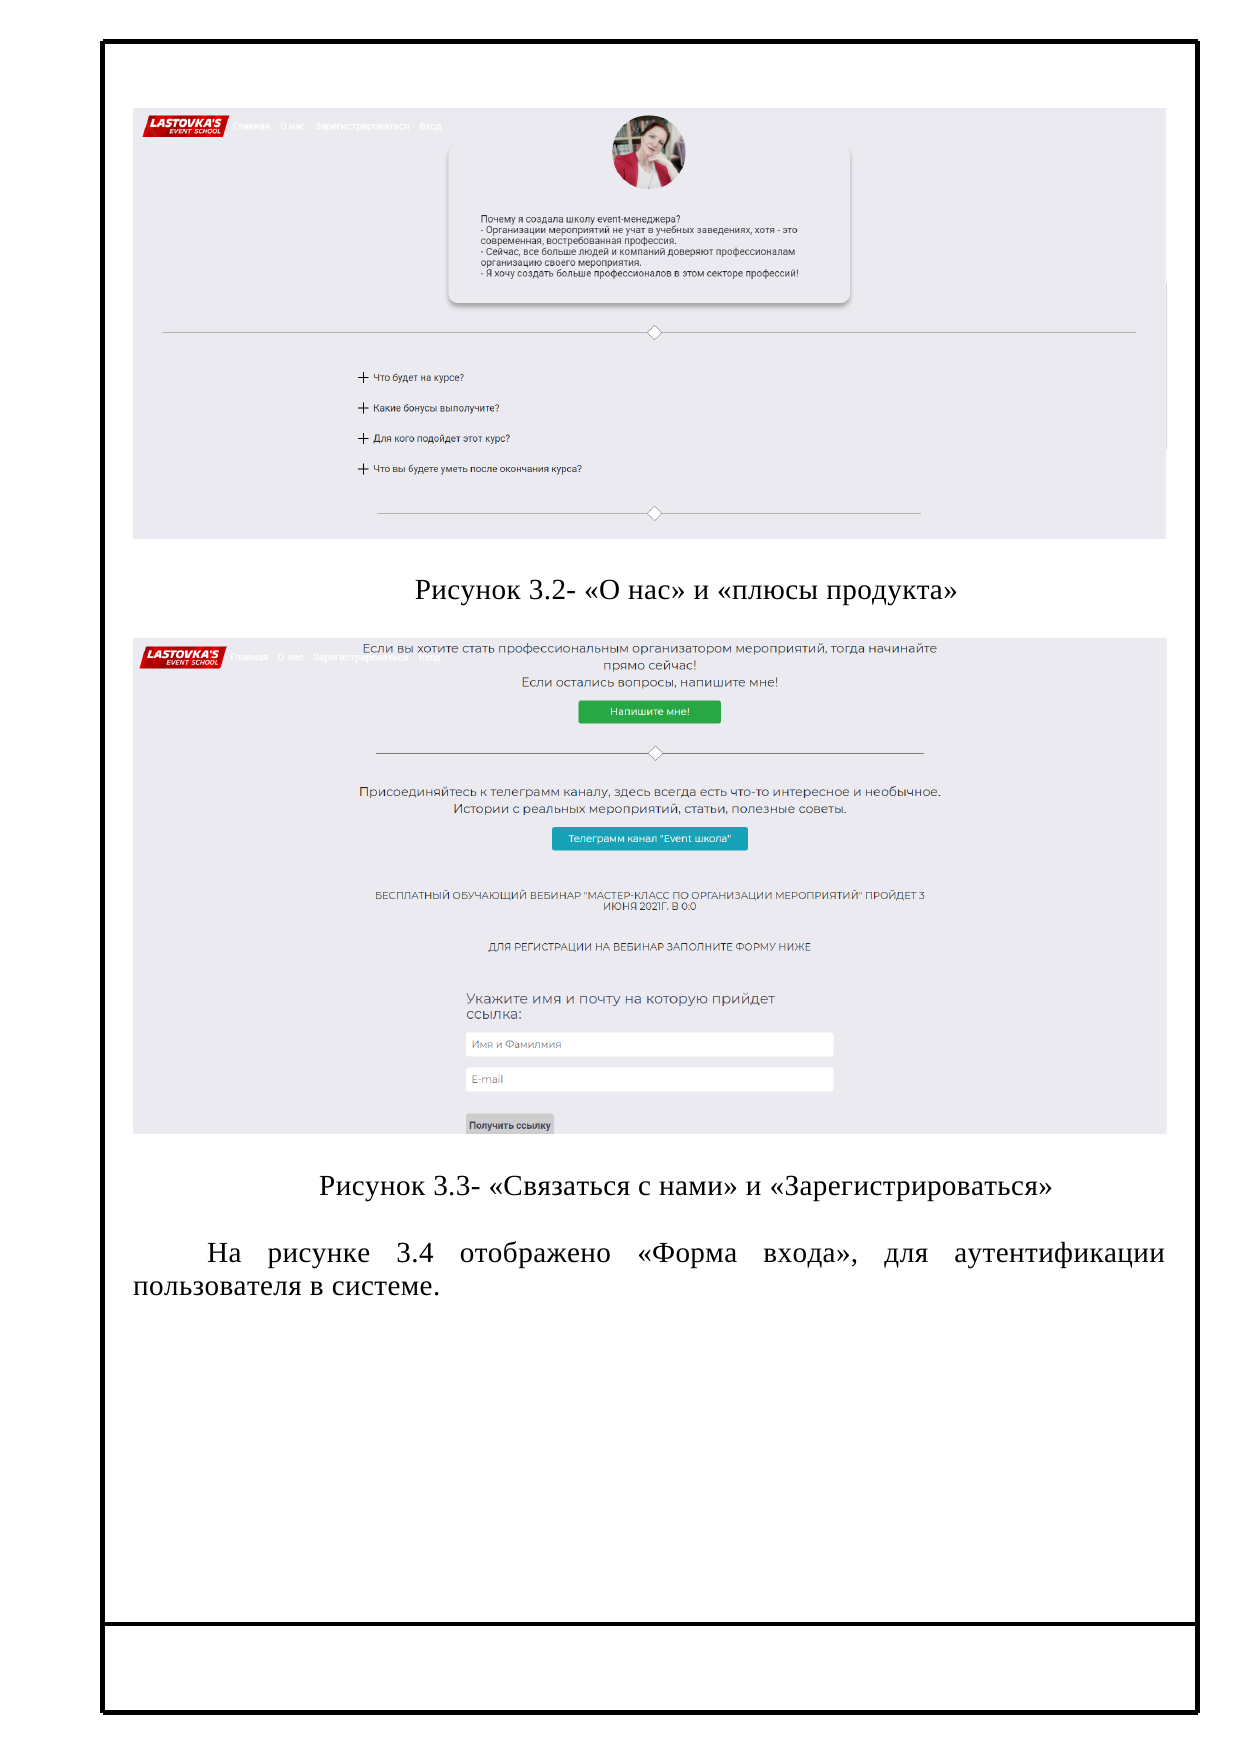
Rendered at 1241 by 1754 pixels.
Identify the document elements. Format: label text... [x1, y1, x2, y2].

text Рисунок 3.3- «Связаться с нами» и «Зарегистрироваться» [133, 1168, 1167, 1201]
picture [133, 108, 1167, 539]
text Рисунок 3.2- «О нас» и «плюсы продукта» [133, 572, 1167, 605]
text На рисунке 3.4 отображено «Форма входа», для аутентификации пользователя в системе. [133, 1235, 1167, 1302]
picture [133, 638, 1167, 1134]
